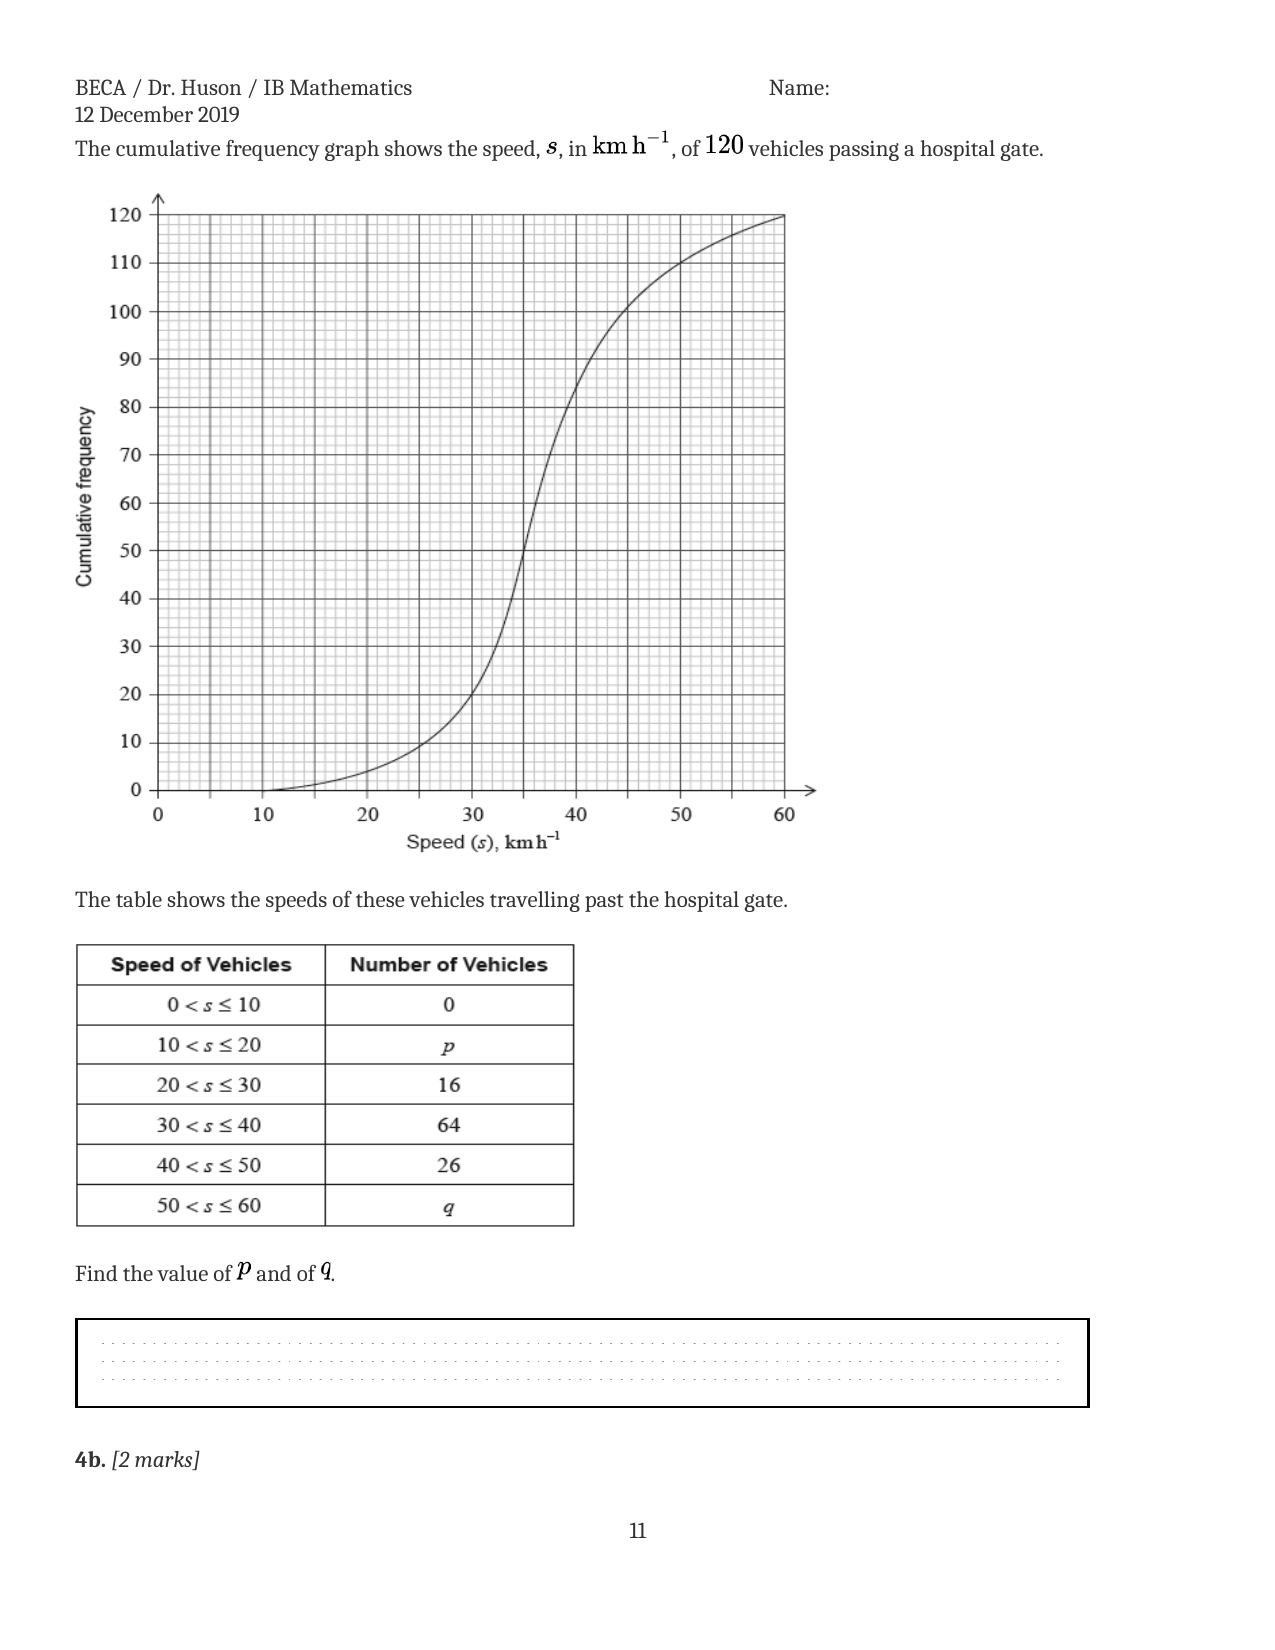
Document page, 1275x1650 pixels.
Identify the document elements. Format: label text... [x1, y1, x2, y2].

text 4b. [2 marks] [75, 1408, 1200, 1473]
picture [75, 193, 818, 856]
text The cumulative frequency graph shows the speed, , in , of vehicles passing a hospital gate. [75, 128, 1200, 163]
picture [320, 1258, 331, 1282]
text The table shows the speeds of these vehicles travelling past the hospital gate. [75, 886, 1200, 913]
picture [592, 127, 672, 157]
text Find the value of and of . [75, 1258, 1200, 1287]
picture [75, 943, 576, 1228]
picture [545, 138, 559, 157]
picture [86, 1330, 1082, 1384]
picture [704, 131, 744, 157]
picture [236, 1258, 252, 1282]
table_header [78, 1320, 1087, 1406]
